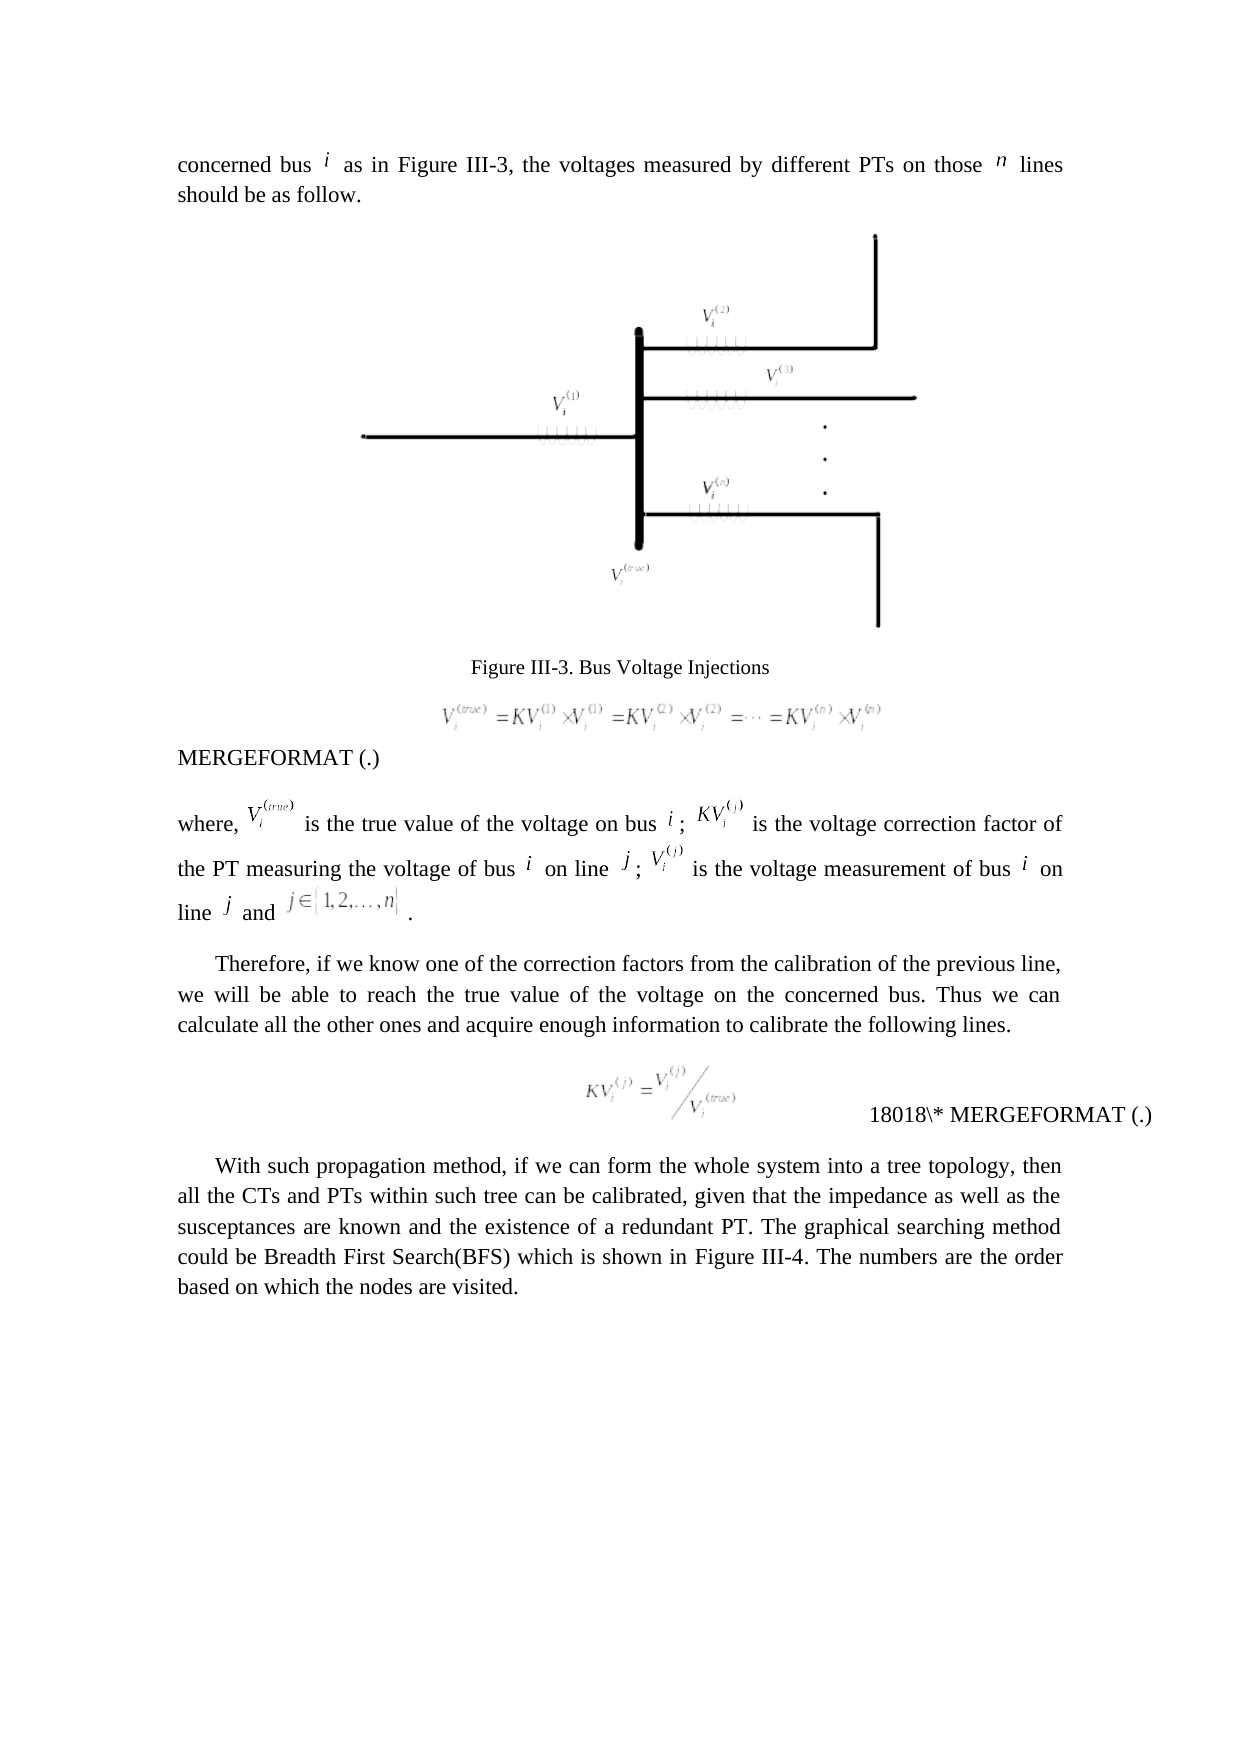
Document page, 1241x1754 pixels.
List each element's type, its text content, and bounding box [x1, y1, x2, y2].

text where, is the true value of the voltage on bus ; is the voltage correction factor of the PT measuring the voltage of bus on line ; is the voltage measurement of bus on line and . [177, 795, 1063, 926]
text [177, 148, 1063, 208]
text With such propagation method, if we can form the whole system into a tree topology, then all the CTs and PTs within such tree can be calibrated, given that the impedance as well as the susceptances are known and the existence of a redundant PT. The graphical searching method could be Breadth First Search(BFS) which is shown in Figure III-4. The numbers are the order based on which the nodes are visited. [177, 1152, 1063, 1299]
text Therefore, if we know one of the correction factors from the calibration of the previous line, we will be able to reach the true value of the voltage on the concerned bus. Thus we can calculate all the other ones and acquire enough information to calibrate the following lines. [177, 951, 1063, 1037]
text Figure III-3. Bus Voltage Injections [177, 654, 1063, 679]
